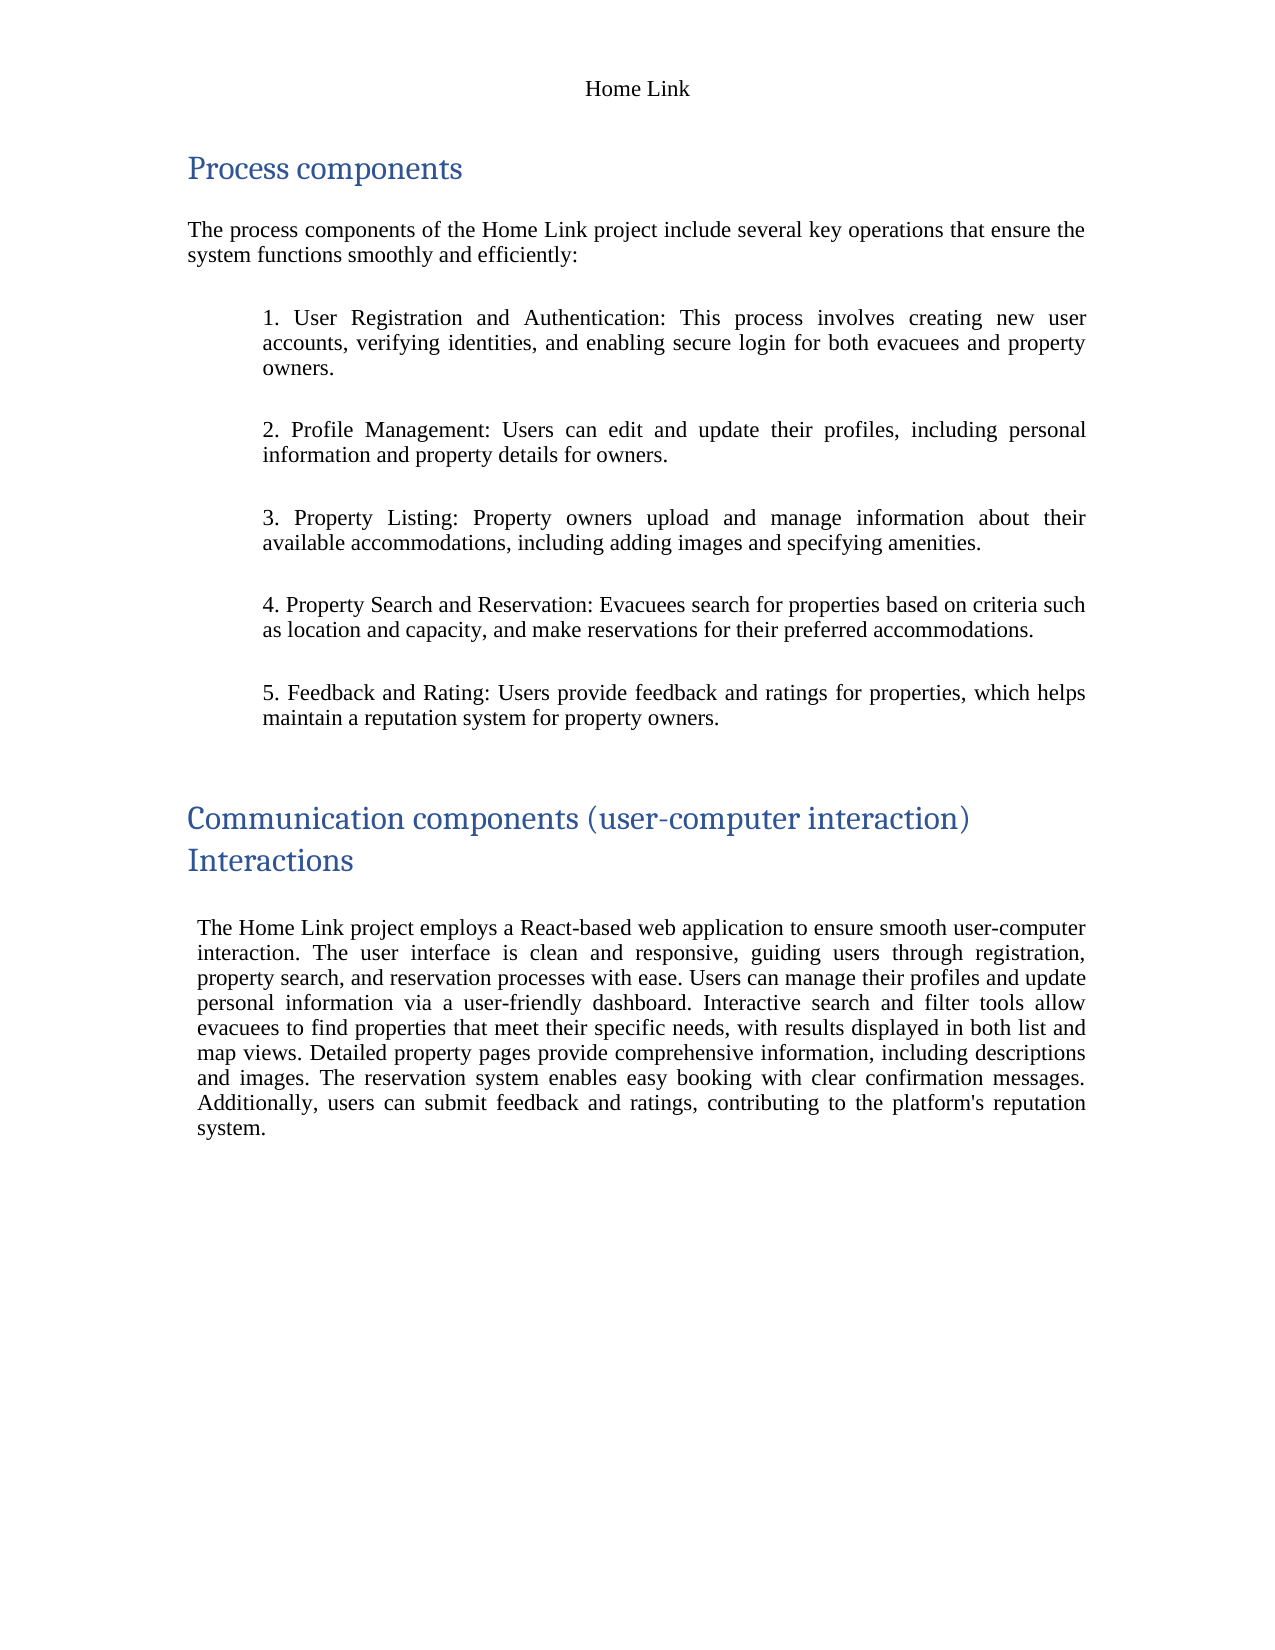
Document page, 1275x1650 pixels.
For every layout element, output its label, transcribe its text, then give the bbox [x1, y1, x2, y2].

subtitle Process components [187, 159, 1087, 184]
subtitle Communication components (user-computer interaction) [187, 809, 595, 834]
text 3. Property Listing: Property owners upload and manage information about their available accommodations, including adding images and specifying amenities. [262, 505, 1087, 555]
subtitle Interactions [187, 851, 1087, 876]
text The process components of the Home Link project include several key operations that ensure the system functions smoothly and efficiently: [187, 193, 1087, 268]
subtitle Communication components (user-computer interaction) [591, 809, 965, 834]
text 2. Profile Management: Users can edit and update their profiles, including personal information and property details for owners. [262, 418, 1087, 468]
text 4. Property Search and Reservation: Evacuees search for properties based on criteria such as location and capacity, and make reservations for their preferred accommodations. [262, 593, 1087, 643]
list The Home Link project employs a React-based web application to ensure smooth user-computer interaction. The user interface is clean and responsive, guiding users through registration, property search, and reservation processes with ease. Users can manage their profiles and update personal information via a user-friendly dashboard. Interactive search and filter tools allow evacuees to find properties that meet their specific needs, with results displayed in both list and map views. Detailed property pages provide comprehensive information, including descriptions and images. The reservation system enables easy booking with clear confirmation messages. Additionally, users can submit feedback and ratings, contributing to the platform's reputation system. [197, 916, 1087, 1141]
text 5. Feedback and Rating: Users provide feedback and ratings for properties, which helps maintain a reputation system for property owners. [262, 680, 1087, 730]
subtitle Communication components (user-computer interaction) [962, 809, 1087, 834]
text 1. User Registration and Authentication: This process involves creating new user accounts, verifying identities, and enabling secure login for both evacuees and property owners. [262, 305, 1087, 380]
